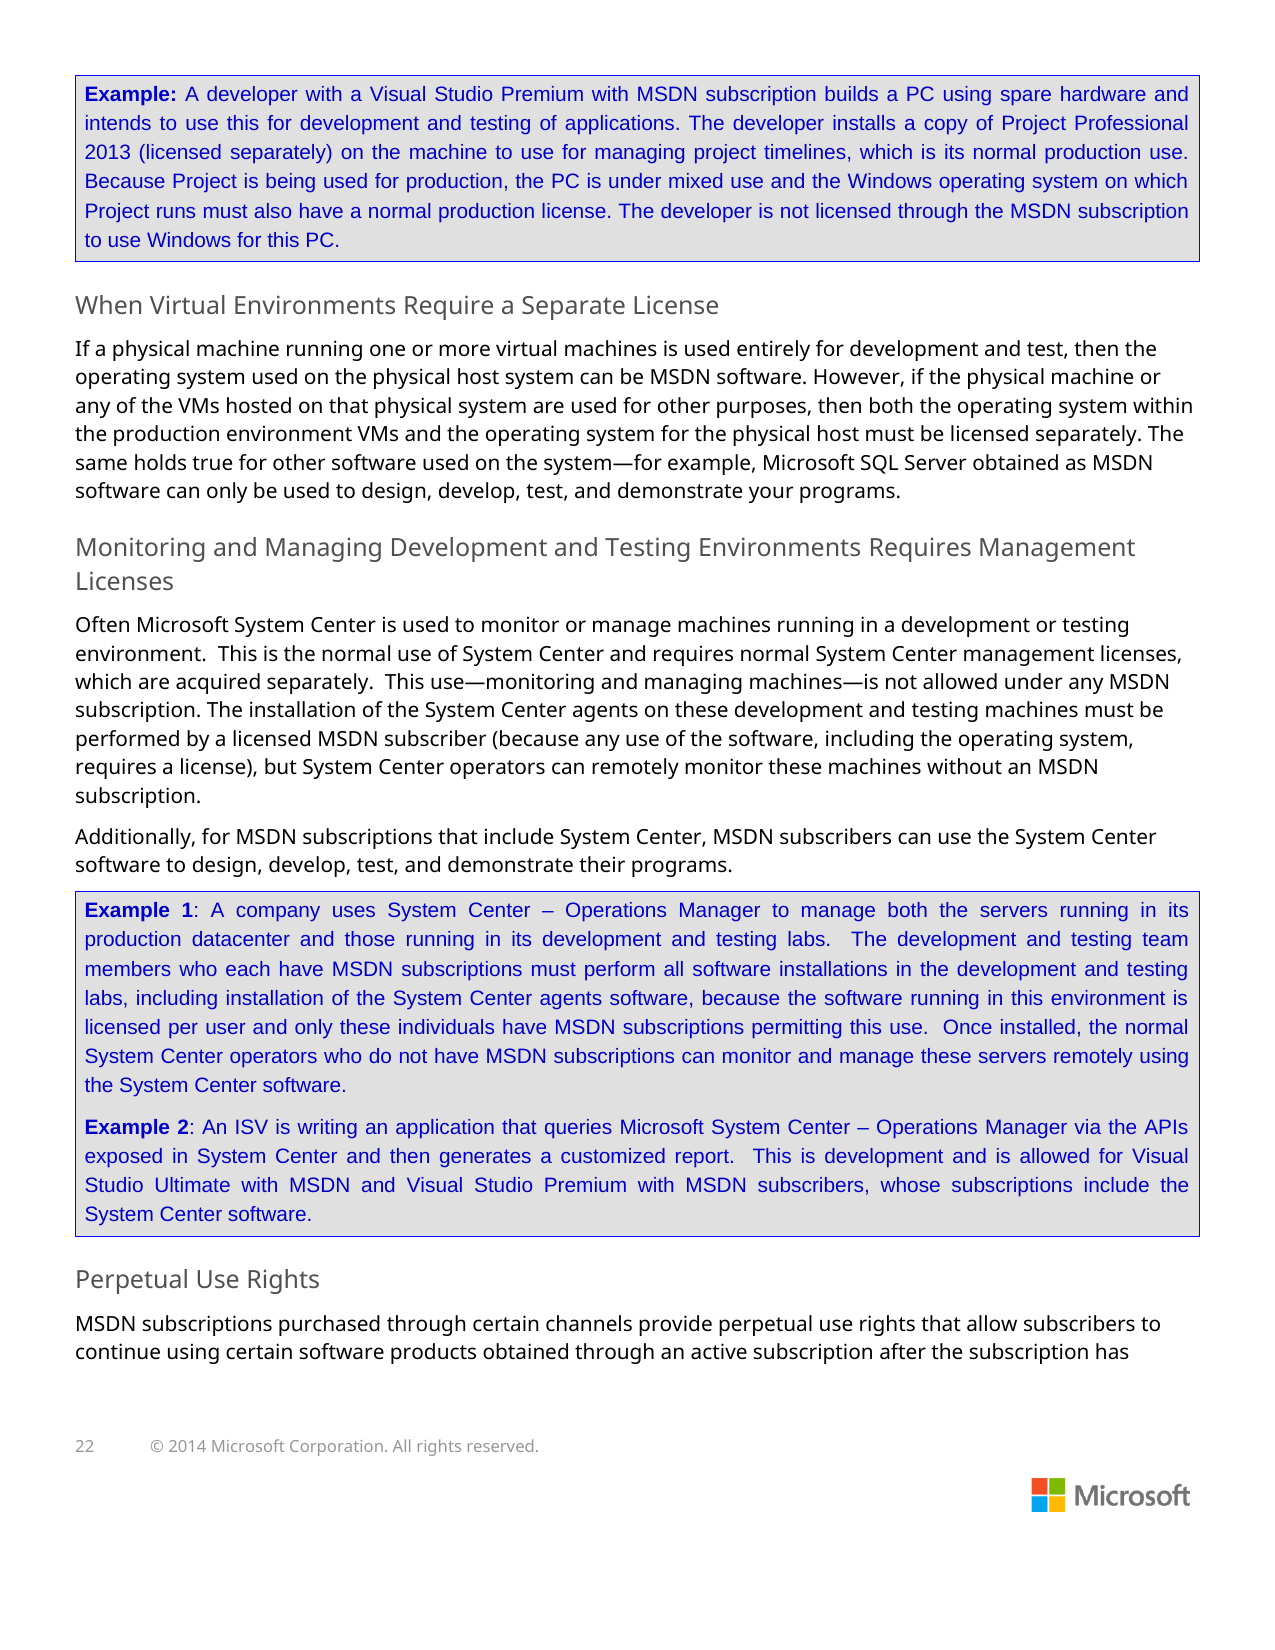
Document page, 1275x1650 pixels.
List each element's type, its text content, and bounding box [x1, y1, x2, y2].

subtitle When Virtual Environments Require a Separate License [75, 287, 1200, 322]
subtitle Monitoring and Managing Development and Testing Environments Requires Management Licenses [75, 530, 1200, 598]
picture [1031, 1478, 1229, 1512]
subtitle Perpetual Use Rights [75, 1262, 1200, 1296]
text Often Microsoft System Center is used to monitor or manage machines running in a development or testing environment. This is the normal use of System Center and requires normal System Center management licenses, which are acquired separately. This use—monitoring and managing machines—is not allowed under any MSDN subscription. The installation of the System Center agents on these development and testing machines must be performed by a licensed MSDN subscriber (because any use of the software, including the operating system, requires a license), but System Center operators can remotely monitor these machines without an MSDN subscription. [75, 610, 1200, 809]
text If a physical machine running one or more virtual machines is used entirely for development and test, then the operating system used on the physical host system can be MSDN software. However, if the physical machine or any of the VMs hosted on that physical system are used for other purposes, then both the operating system within the production environment VMs and the operating system for the physical host must be licensed separately. The same holds true for other software used on the system—for example, Microsoft SQL Server obtained as MSDN software can only be used to design, develop, test, and demonstrate your programs. [75, 334, 1200, 505]
text Additionally, for MSDN subscriptions that include System Center, MSDN subscribers can use the System Center software to design, develop, test, and demonstrate their programs. [75, 822, 1200, 879]
text Example 1: A company uses System Center – Operations Manager to manage both the servers running in its production datacenter and those running in its development and testing labs. The development and testing team members who each have MSDN subscriptions must perform all software installations in the development and testing labs, including installation of the System Center agents software, because the software running in this environment is licensed per user and only these individuals have MSDN subscriptions permitting this use. Once installed, the normal System Center operators who do not have MSDN subscriptions can monitor and manage these servers remotely using the System Center software. [76, 892, 1199, 1098]
text Example: A developer with a Visual Studio Premium with MSDN subscription builds a PC using spare hardware and intends to use this for development and testing of applications. The developer installs a copy of Project Professional 2013 (licensed separately) on the machine to use for managing project timelines, which is its normal production use. Because Project is being used for production, the PC is under mixed use and the Windows operating system on which Project runs must also have a normal production license. The developer is not licensed through the MSDN subscription to use Windows for this PC. [76, 76, 1199, 261]
text Example 2: An ISV is writing an application that queries Microsoft System Center – Operations Manager via the APIs exposed in System Center and then generates a customized report. This is development and is allowed for Visual Studio Ultimate with MSDN and Visual Studio Premium with MSDN subscribers, whose subscriptions include the System Center software. [76, 1108, 1199, 1236]
